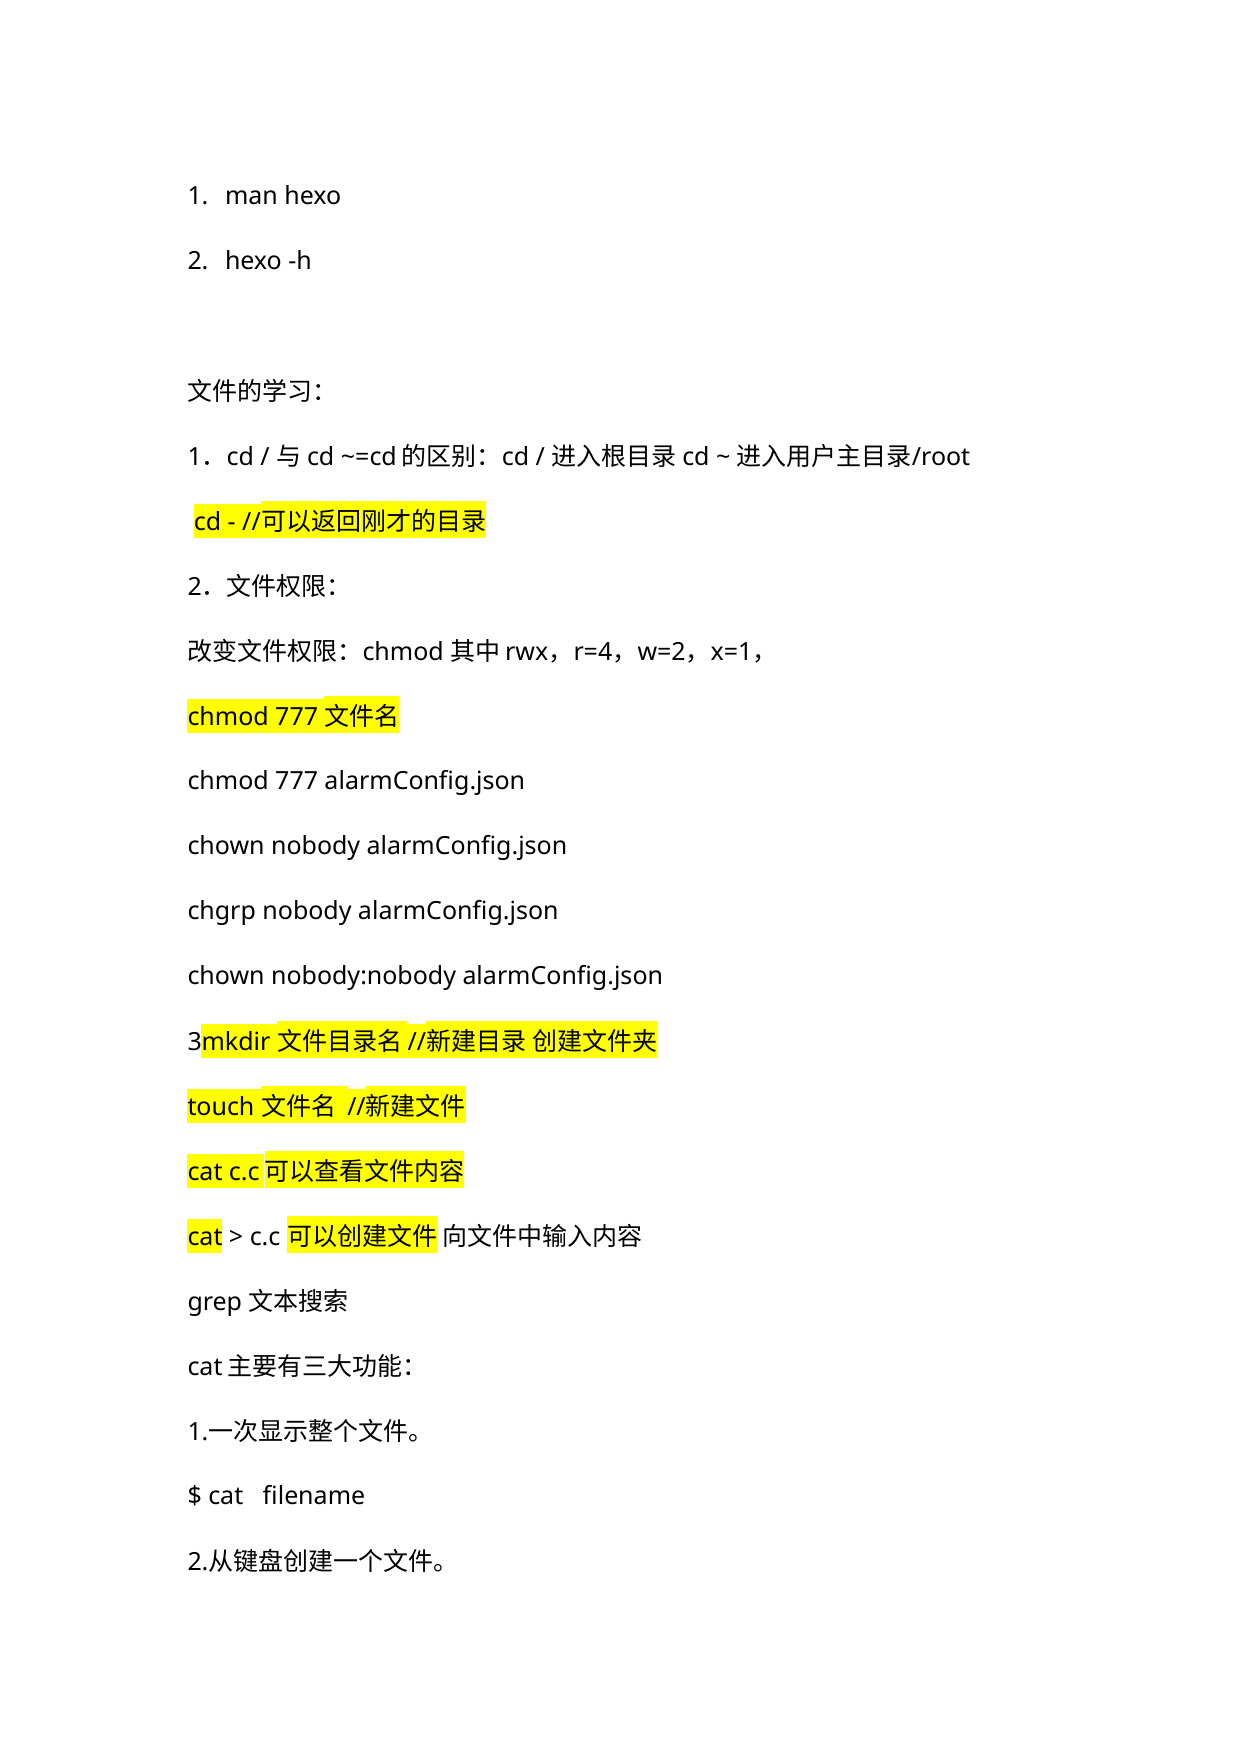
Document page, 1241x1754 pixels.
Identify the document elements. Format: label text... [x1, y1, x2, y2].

text $ cat filename [187, 1462, 1053, 1527]
text chown nobody:nobody alarmConfig.json [187, 942, 1053, 1007]
text cat > c.c 可以创建文件 向文件中输入内容 [187, 1202, 1053, 1267]
text 1.一次显示整个文件。 [187, 1397, 1053, 1462]
text chmod 777 alarmConfig.json [187, 747, 1053, 812]
text chgrp nobody alarmConfig.json [187, 877, 1053, 942]
text cd - //可以返回刚才的目录 [187, 487, 1053, 552]
text 1．cd / 与 cd ~=cd的区别：cd / 进入根目录 cd ~ 进入用户主目录/root [187, 422, 1053, 487]
text 改变文件权限：chmod 其中rwx，r=4，w=2，x=1， [187, 617, 1053, 682]
text 2.从键盘创建一个文件。 [187, 1527, 1053, 1592]
text chown nobody alarmConfig.json [187, 812, 1053, 877]
list hexo -h [187, 227, 1053, 292]
text 3mkdir 文件目录名 //新建目录 创建文件夹 [187, 1007, 1053, 1072]
text 文件的学习： [187, 357, 1053, 422]
text cat c.c可以查看文件内容 [187, 1137, 1053, 1202]
text grep 文本搜索 [187, 1267, 1053, 1332]
text 2．文件权限： [187, 552, 1053, 617]
text touch 文件名 //新建文件 [187, 1072, 1053, 1137]
text cat主要有三大功能： [187, 1332, 1053, 1397]
text chmod 777 文件名 [187, 682, 1053, 747]
list man hexo [187, 162, 1053, 227]
